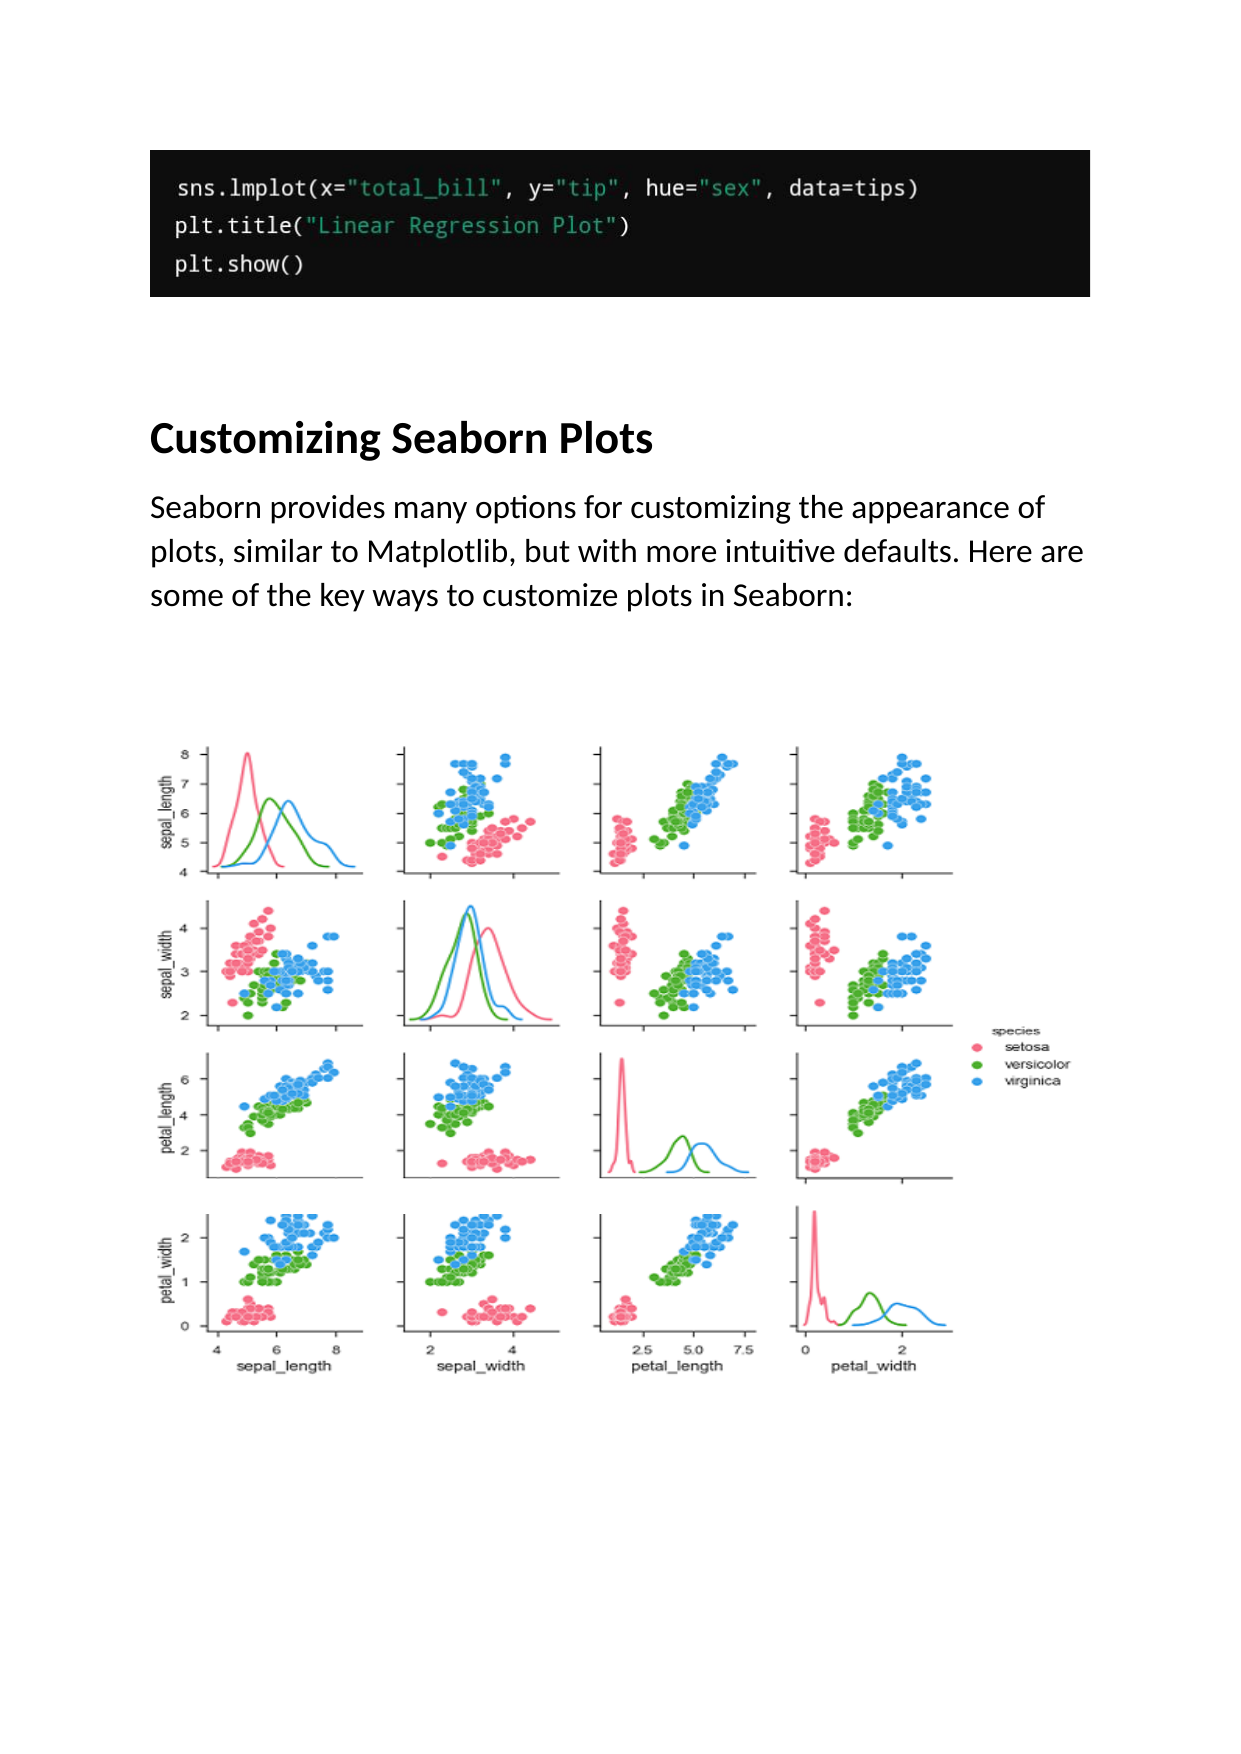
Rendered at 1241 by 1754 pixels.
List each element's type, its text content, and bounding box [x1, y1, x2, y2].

picture [150, 150, 1091, 297]
text Seaborn provides many options for customizing the appearance of plots, similar to Matplotlib, but with more intuitive defaults. Here are some of the key ways to customize plots in Seaborn: [150, 486, 1090, 614]
picture [150, 736, 1084, 1379]
text Customizing Seaborn Plots [150, 409, 1090, 465]
